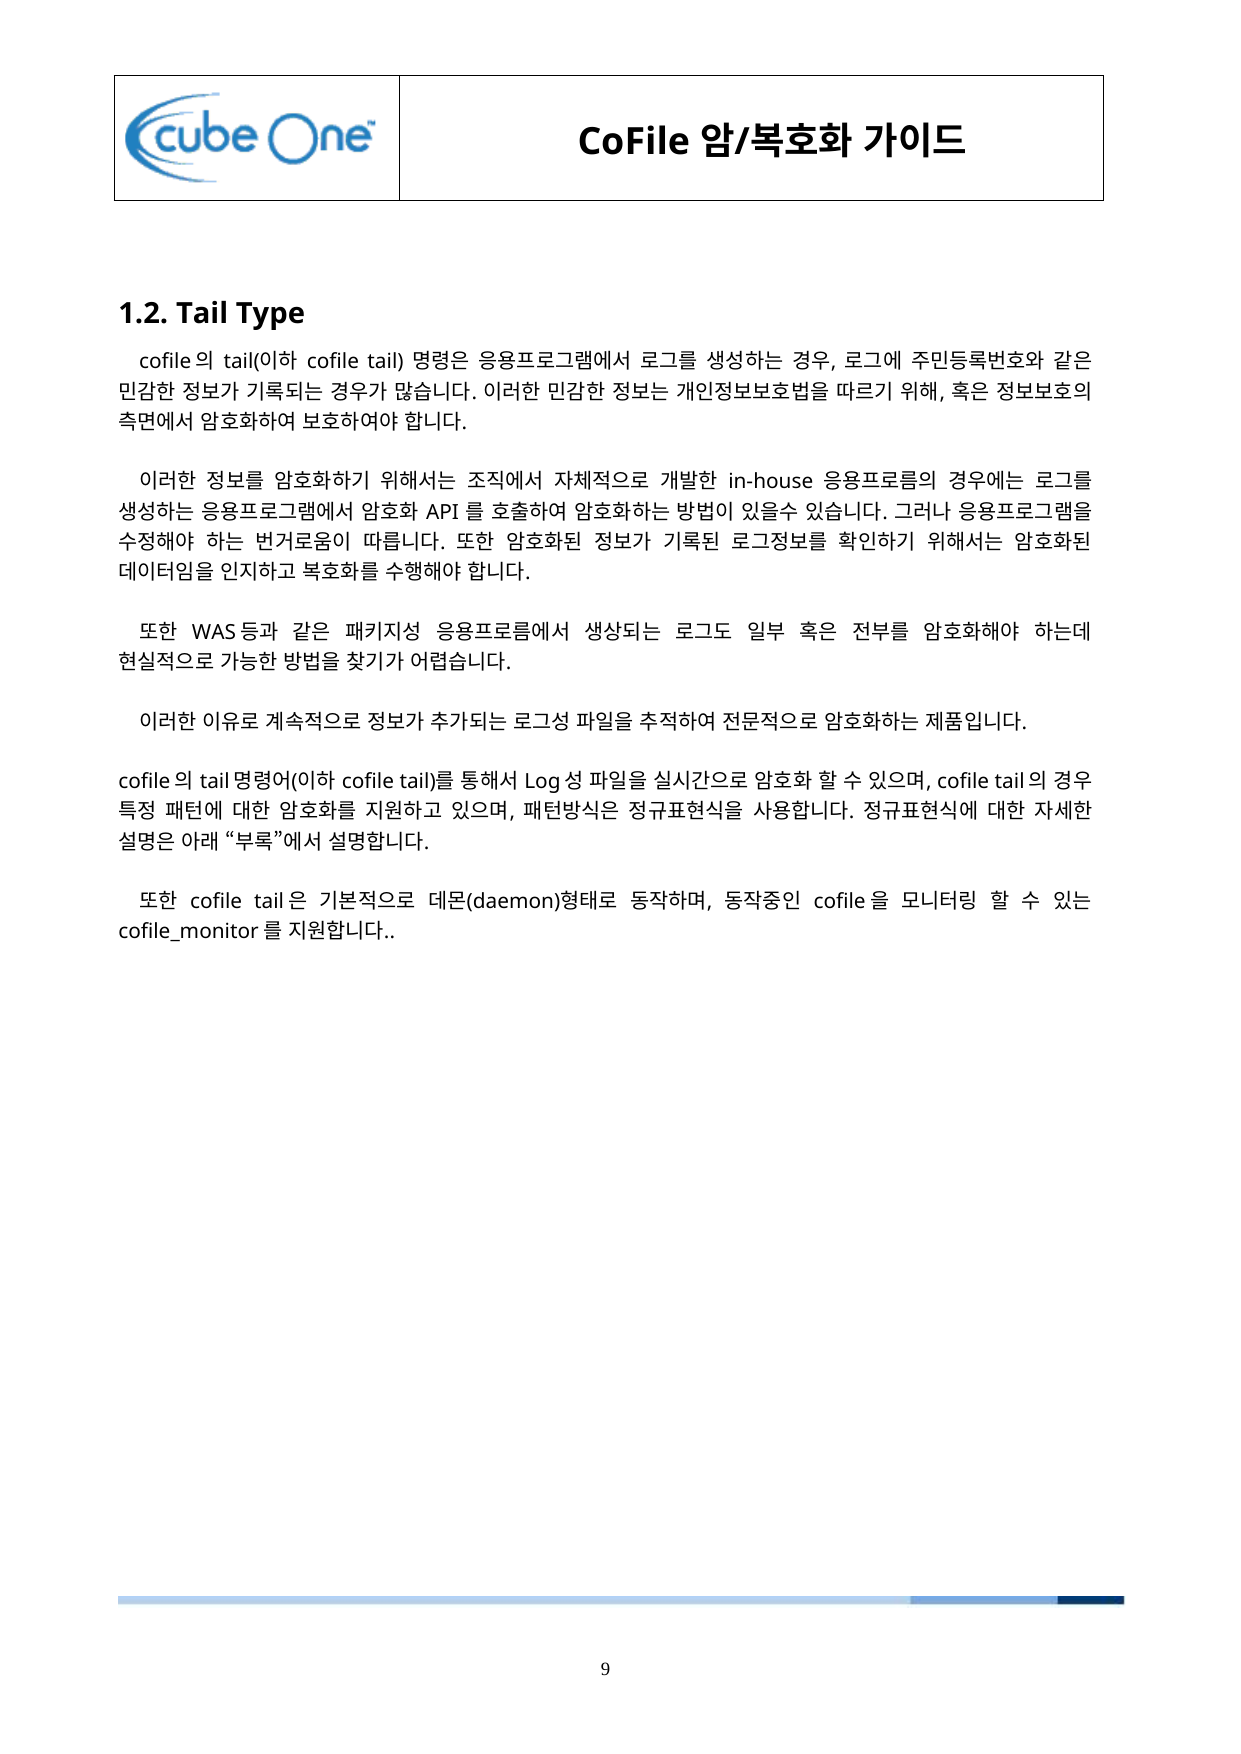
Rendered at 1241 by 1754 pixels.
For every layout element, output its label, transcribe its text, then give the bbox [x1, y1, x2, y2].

text 이러한 정보를 암호화하기 위해서는 조직에서 자체적으로 개발한 in-house 응용프로름의 경우에는 로그를 생성하는 응용프로그램에서 암호화 API 를 호출하여 암호화하는 방법이 있을수 있습니다. 그러나 응용프로그램을 수정해야 하는 번거로움이 따릅니다. 또한 암호화된 정보가 기록된 로그정보를 확인하기 위해서는 암호화된 데이터임을 인지하고 복호화를 수행해야 합니다. [118, 465, 1092, 586]
text cofile의 tail(이하 cofile tail) 명령은 응용프로그램에서 로그를 생성하는 경우, 로그에 주민등록번호와 같은 민감한 정보가 기록되는 경우가 많습니다. 이러한 민감한 정보는 개인정보보호법을 따르기 위해, 혹은 정보보호의 측면에서 암호화하여 보호하여야 합니다. [118, 344, 1092, 436]
text cofile의 tail명령어(이하 cofile tail)를 통해서 Log성 파일을 실시간으로 암호화 할 수 있으며, cofile tail의 경우 특정 패턴에 대한 암호화를 지원하고 있으며, 패턴방식은 정규표현식을 사용합니다. 정규표현식에 대한 자세한 설명은 아래 “부록”에서 설명합니다. [118, 764, 1092, 855]
picture [118, 1596, 1126, 1608]
text 또한 WAS등과 같은 패키지성 응용프로름에서 생상되는 로그도 일부 혹은 전부를 암호화해야 하는데 현실적으로 가능한 방법을 찾기가 어렵습니다. [118, 615, 1092, 676]
subtitle Tail Type [118, 292, 1092, 332]
picture [125, 88, 388, 189]
text 이러한 이유로 계속적으로 정보가 추가되는 로그성 파일을 추적하여 전문적으로 암호화하는 제품입니다. [118, 705, 1092, 735]
text 또한 cofile tail은 기본적으로 데몬(daemon)형태로 동작하며, 동작중인 cofile을 모니터링 할 수 있는 cofile_monitor를 지원합니다.. [118, 884, 1092, 945]
